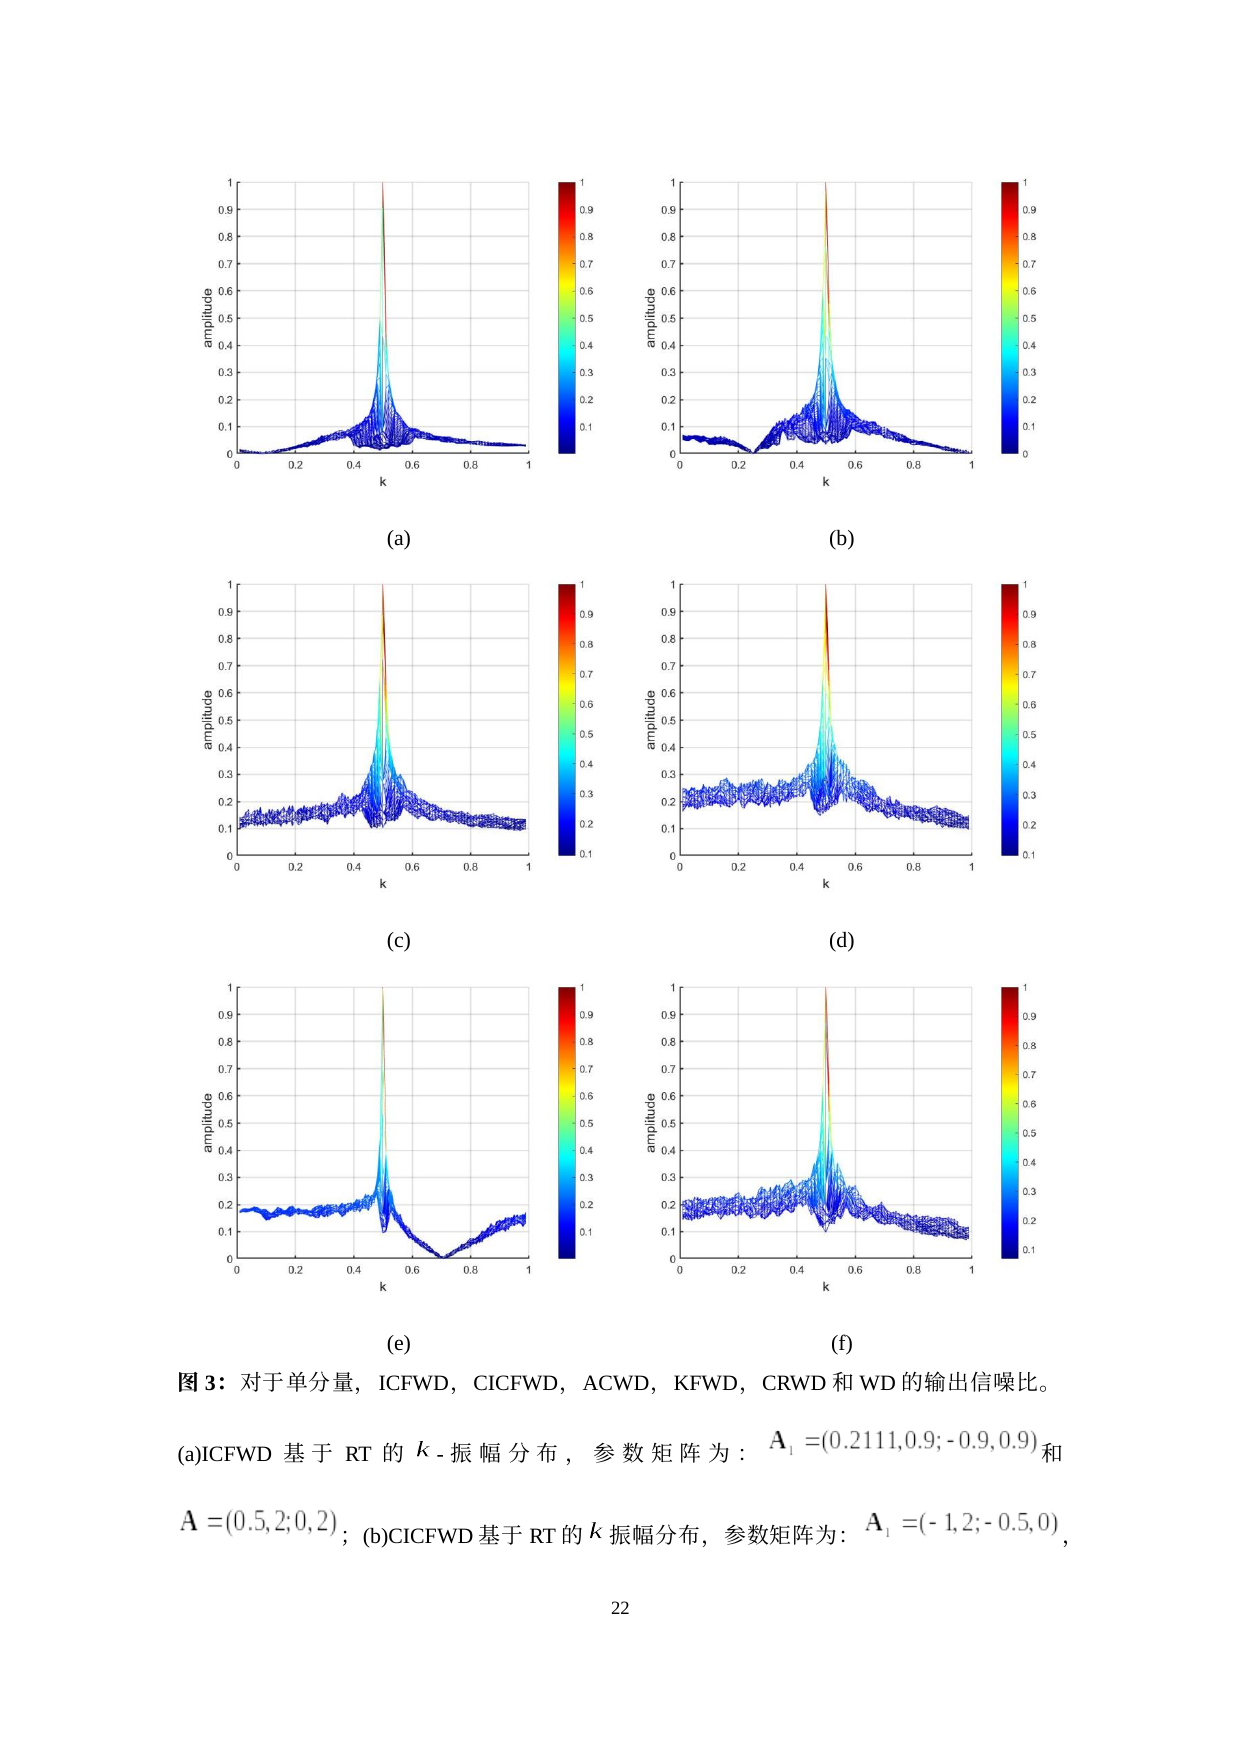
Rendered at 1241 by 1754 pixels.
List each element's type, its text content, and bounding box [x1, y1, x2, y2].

table_header (a) [177, 157, 620, 560]
table_cell (f) [620, 1295, 1063, 1365]
picture [188, 559, 1075, 892]
table_header (b) [620, 490, 1063, 559]
table_cell (c) [177, 560, 620, 962]
table_cell (e) [177, 962, 620, 1365]
table_cell (d) [620, 892, 1063, 962]
picture [188, 157, 1075, 490]
picture [188, 962, 1075, 1295]
